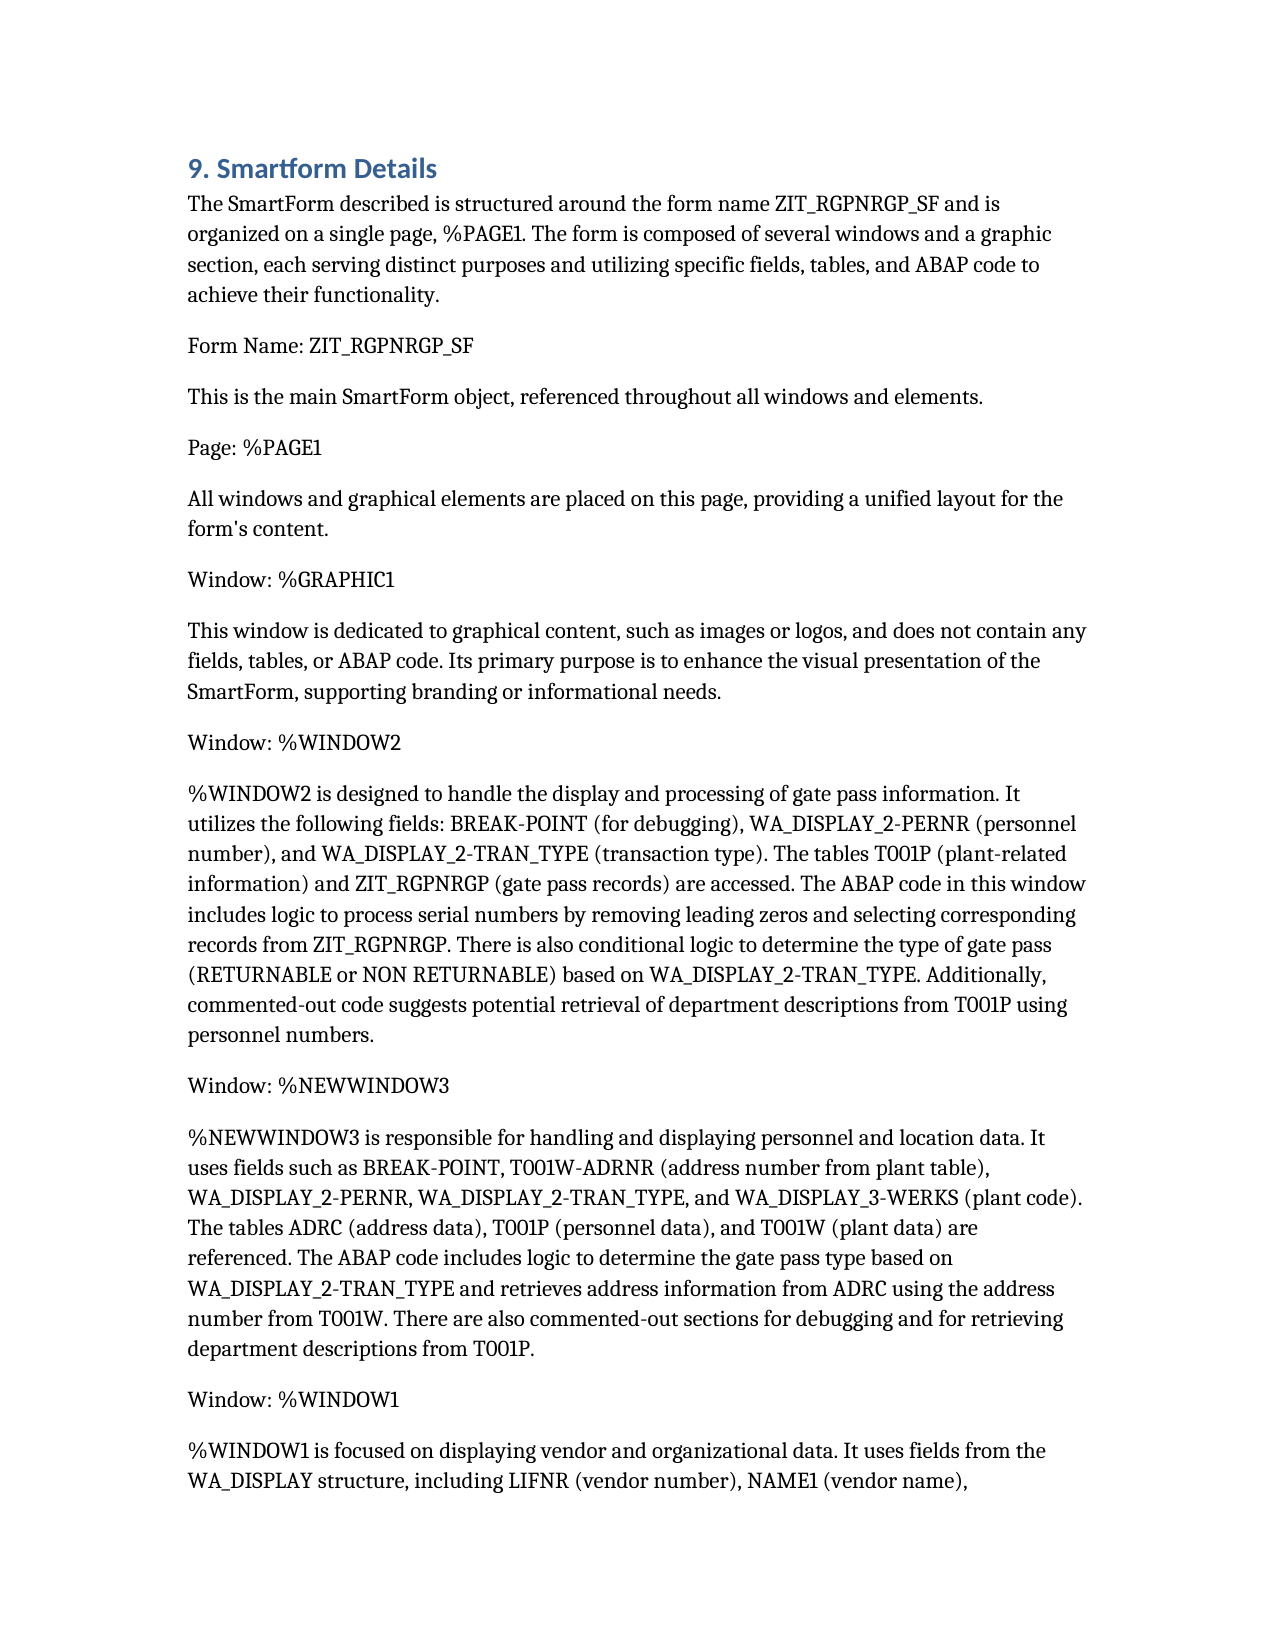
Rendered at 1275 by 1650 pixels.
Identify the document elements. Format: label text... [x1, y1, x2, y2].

text Window: %WINDOW1 [187, 1387, 1087, 1413]
text %WINDOW2 is designed to handle the display and processing of gate pass information. It utilizes the following fields: BREAK-POINT (for debugging), WA_DISPLAY_2-PERNR (personnel number), and WA_DISPLAY_2-TRAN_TYPE (transaction type). The tables T001P (plant-related information) and ZIT_RGPNRGP (gate pass records) are accessed. The ABAP code in this window includes logic to process serial numbers by removing leading zeros and selecting corresponding records from ZIT_RGPNRGP. There is also conditional logic to determine the type of gate pass (RETURNABLE or NON RETURNABLE) based on WA_DISPLAY_2-TRAN_TYPE. Additionally, commented-out code suggests potential retrieval of department descriptions from T001P using personnel numbers. [187, 781, 1087, 1048]
text Page: %PAGE1 [187, 435, 1087, 461]
text Window: %GRAPHIC1 [187, 567, 1087, 593]
text Form Name: ZIT_RGPNRGP_SF [187, 333, 1087, 359]
text Window: %WINDOW2 [187, 729, 1087, 756]
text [187, 1438, 1087, 1494]
text %NEWWINDOW3 is responsible for handling and displaying personnel and location data. It uses fields such as BREAK-POINT, T001W-ADRNR (address number from plant table), WA_DISPLAY_2-PERNR, WA_DISPLAY_2-TRAN_TYPE, and WA_DISPLAY_3-WERKS (plant code). The tables ADRC (address data), T001P (personnel data), and T001W (plant data) are referenced. The ABAP code includes logic to determine the gate pass type based on WA_DISPLAY_2-TRAN_TYPE and retrieves address information from ADRC using the address number from T001W. There are also commented-out sections for debugging and for retrieving department descriptions from T001P. [187, 1124, 1087, 1362]
text This is the main SmartForm object, referenced throughout all windows and elements. [187, 384, 1087, 410]
subtitle 9. Smartform Details [187, 150, 1087, 186]
text All windows and graphical elements are placed on this page, providing a unified layout for the form's content. [187, 486, 1087, 542]
text This window is dedicated to graphical content, such as images or logos, and does not contain any fields, tables, or ABAP code. Its primary purpose is to enhance the visual presentation of the SmartForm, supporting branding or informational needs. [187, 618, 1087, 705]
text The SmartForm described is structured around the form name ZIT_RGPNRGP_SF and is organized on a single page, %PAGE1. The form is composed of several windows and a graphic section, each serving distinct purposes and utilizing specific fields, tables, and ABAP code to achieve their functionality. [187, 191, 1087, 308]
text Window: %NEWWINDOW3 [187, 1073, 1087, 1099]
